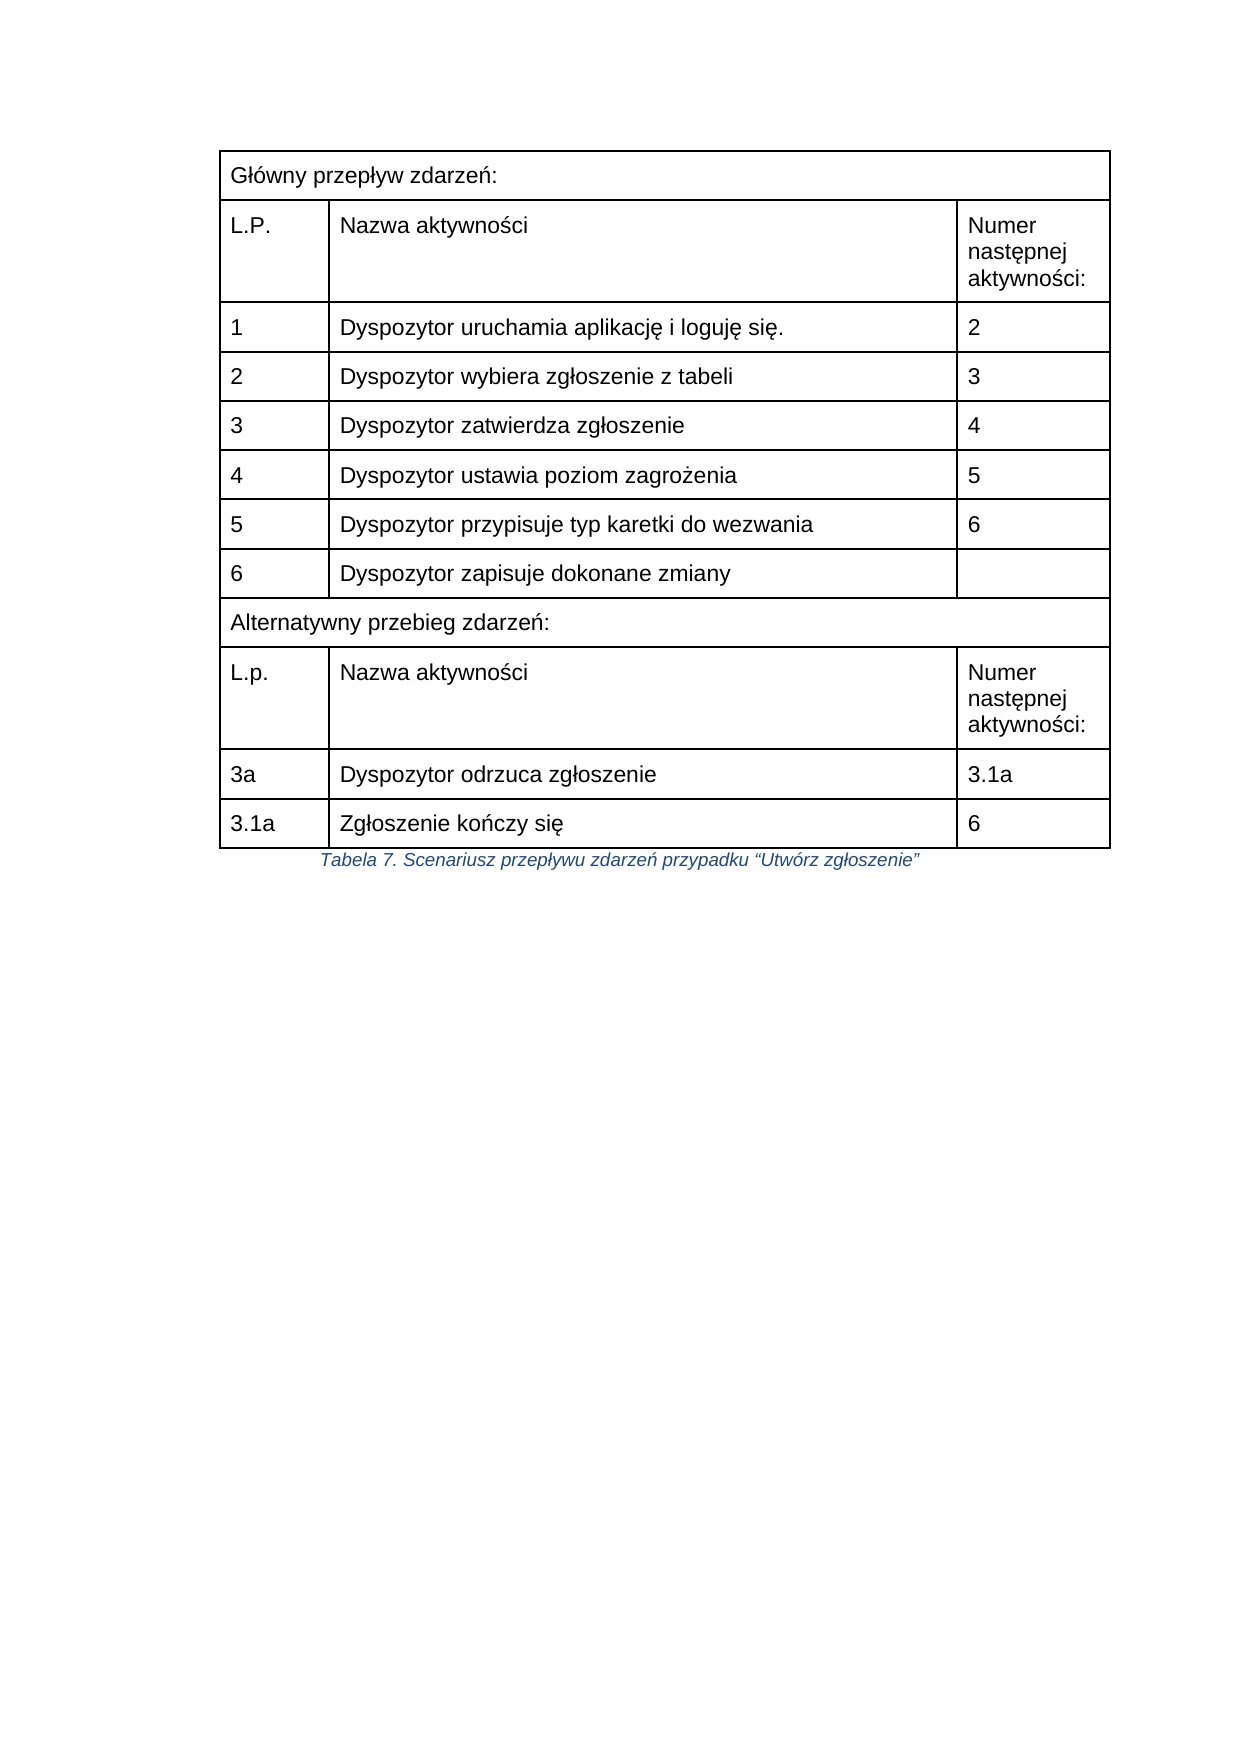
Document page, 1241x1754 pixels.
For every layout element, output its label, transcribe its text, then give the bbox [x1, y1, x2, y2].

table_cell Dyspozytor ustawia poziom zagrożenia [330, 451, 956, 498]
table_cell Dyspozytor zatwierdza zgłoszenie [330, 402, 956, 449]
table_cell Numer następnej aktywności: [958, 201, 1109, 301]
table_cell Główny przepływ zdarzeń: [221, 152, 1109, 199]
table_cell [958, 550, 1109, 597]
table_cell Dyspozytor odrzuca zgłoszenie [330, 750, 956, 797]
table_cell 3a [221, 750, 328, 797]
table_cell 4 [958, 402, 1109, 449]
table_cell 6 [958, 800, 1109, 847]
table_cell Nazwa aktywności [330, 201, 956, 301]
table_cell Alternatywny przebieg zdarzeń: [221, 599, 1109, 646]
table_cell 3 [958, 353, 1109, 400]
table_cell Zgłoszenie kończy się [330, 800, 956, 847]
table_cell Numer następnej aktywności: [958, 648, 1109, 748]
table_cell Dyspozytor przypisuje typ karetki do wezwania [330, 500, 956, 548]
table_cell 3.1a [221, 800, 328, 847]
table_cell 2 [958, 303, 1109, 351]
table_cell 3 [221, 402, 328, 449]
table_cell L.p. [221, 648, 328, 748]
table_cell 3.1a [958, 750, 1109, 797]
table_cell 4 [221, 451, 328, 498]
table_cell Dyspozytor zapisuje dokonane zmiany [330, 550, 956, 597]
table_cell 6 [221, 550, 328, 597]
table_cell 5 [958, 451, 1109, 498]
table_cell Nazwa aktywności [330, 648, 956, 748]
table_cell 5 [221, 500, 328, 548]
table_cell Dyspozytor uruchamia aplikację i loguję się. [330, 303, 956, 351]
table_cell 1 [221, 303, 328, 351]
table_cell Dyspozytor wybiera zgłoszenie z tabeli [330, 353, 956, 400]
table_cell 6 [958, 500, 1109, 548]
table_cell 2 [221, 353, 328, 400]
table_cell L.P. [221, 201, 328, 301]
